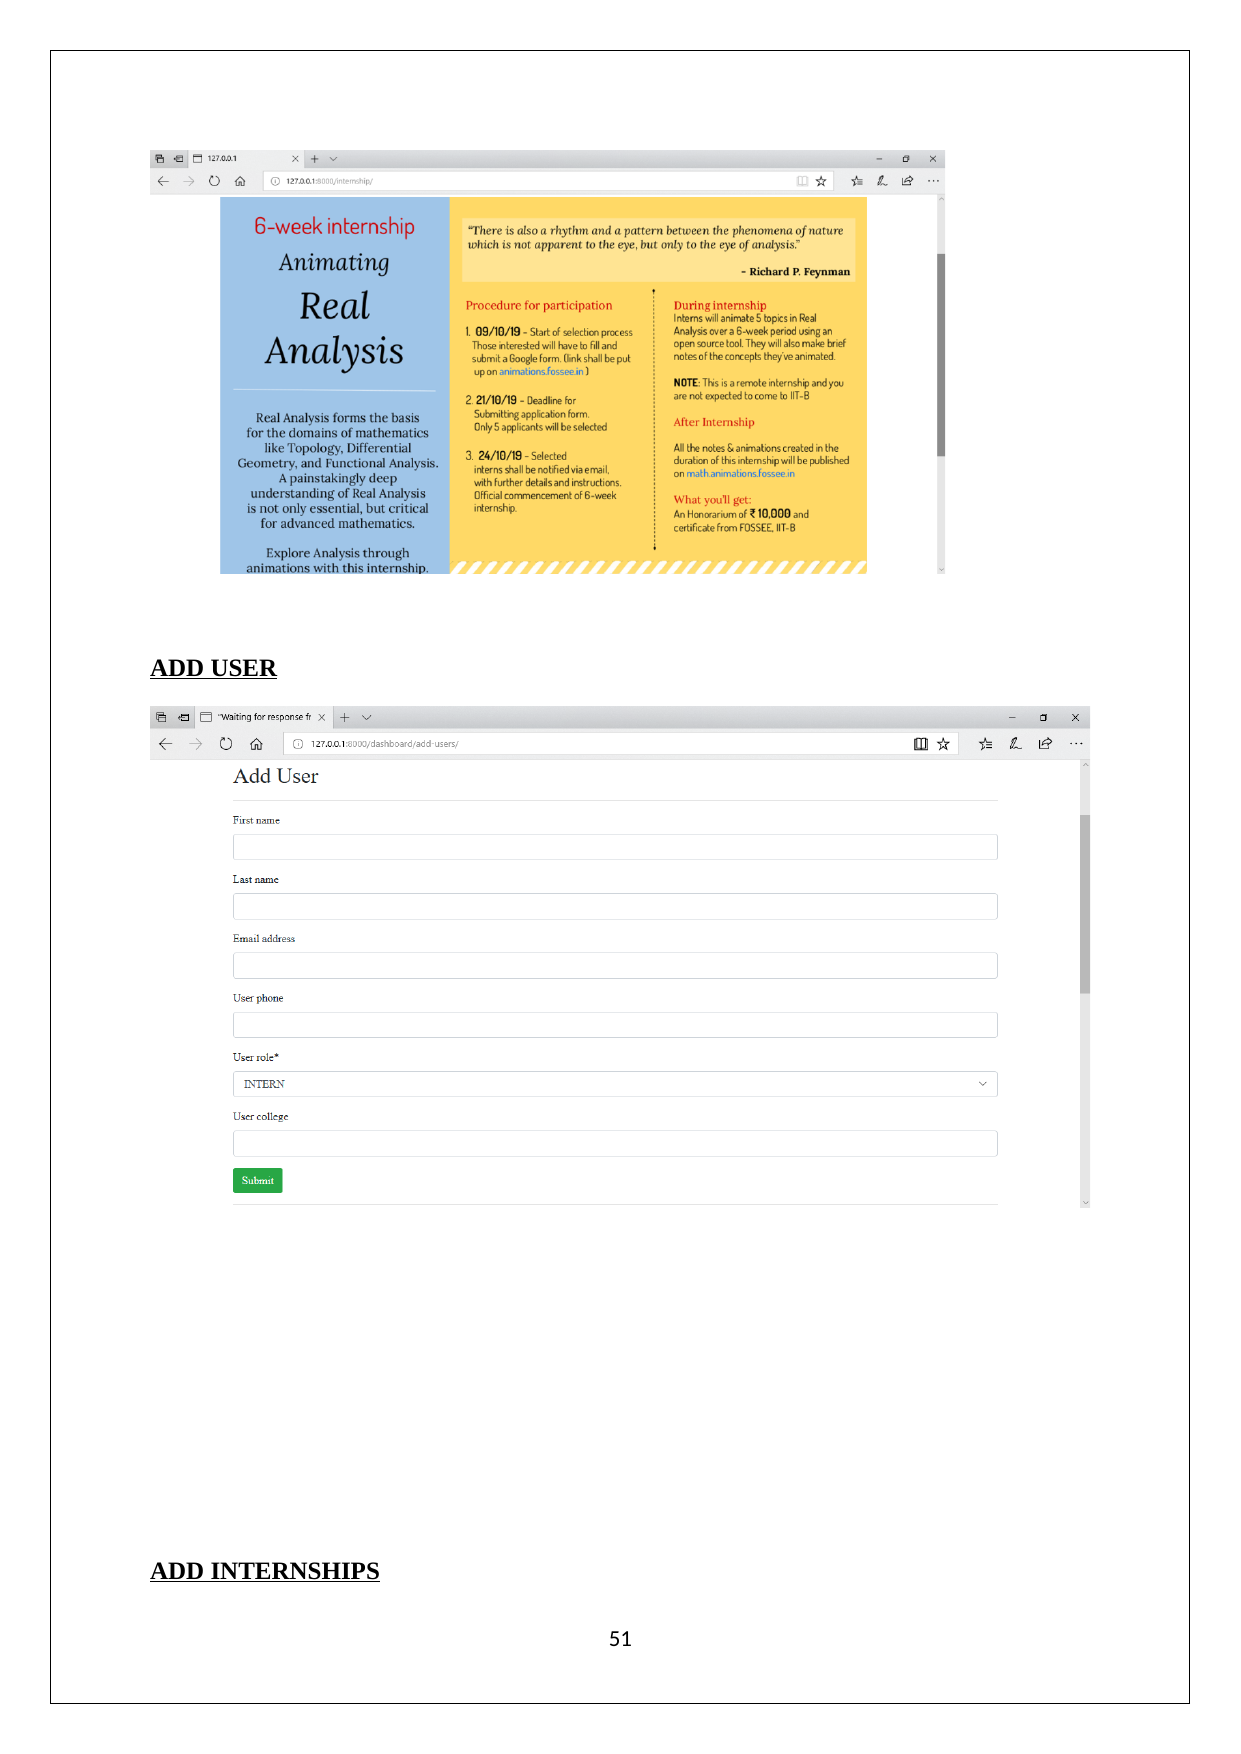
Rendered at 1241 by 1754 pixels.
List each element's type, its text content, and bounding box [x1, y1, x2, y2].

picture [150, 150, 946, 574]
picture [150, 706, 1091, 1208]
text ADD USER [150, 653, 1090, 681]
text ADD INTERNSHIPS [150, 1556, 1090, 1584]
